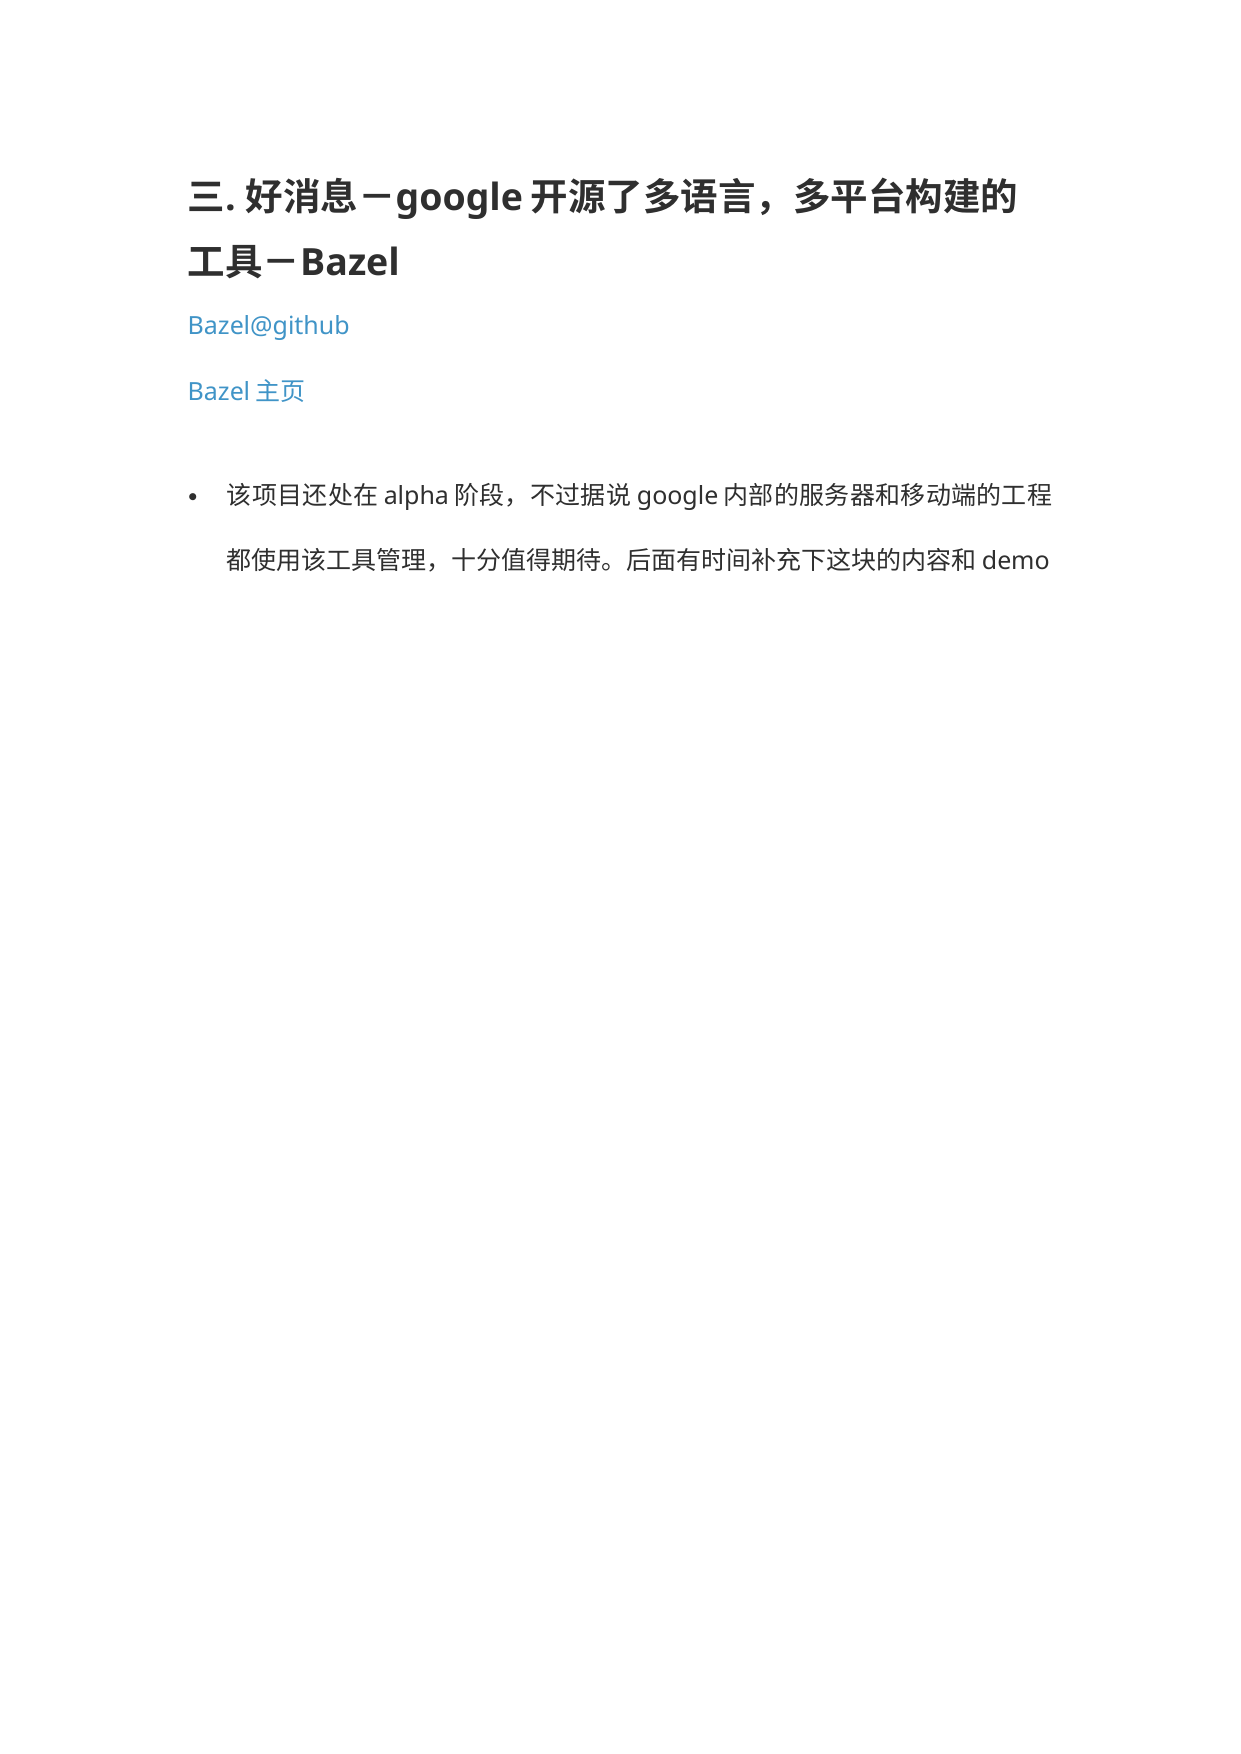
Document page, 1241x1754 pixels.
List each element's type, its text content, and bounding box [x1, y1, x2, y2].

text Bazel@github Bazel主页 [187, 292, 1053, 422]
list 该项目还处在alpha阶段，不过据说google内部的服务器和移动端的工程都使用该工具管理，十分值得期待。后面有时间补充下这块的内容和demo [189, 461, 1053, 591]
text 三. 好消息－google开源了多语言，多平台构建的工具－Bazel [187, 162, 1053, 292]
